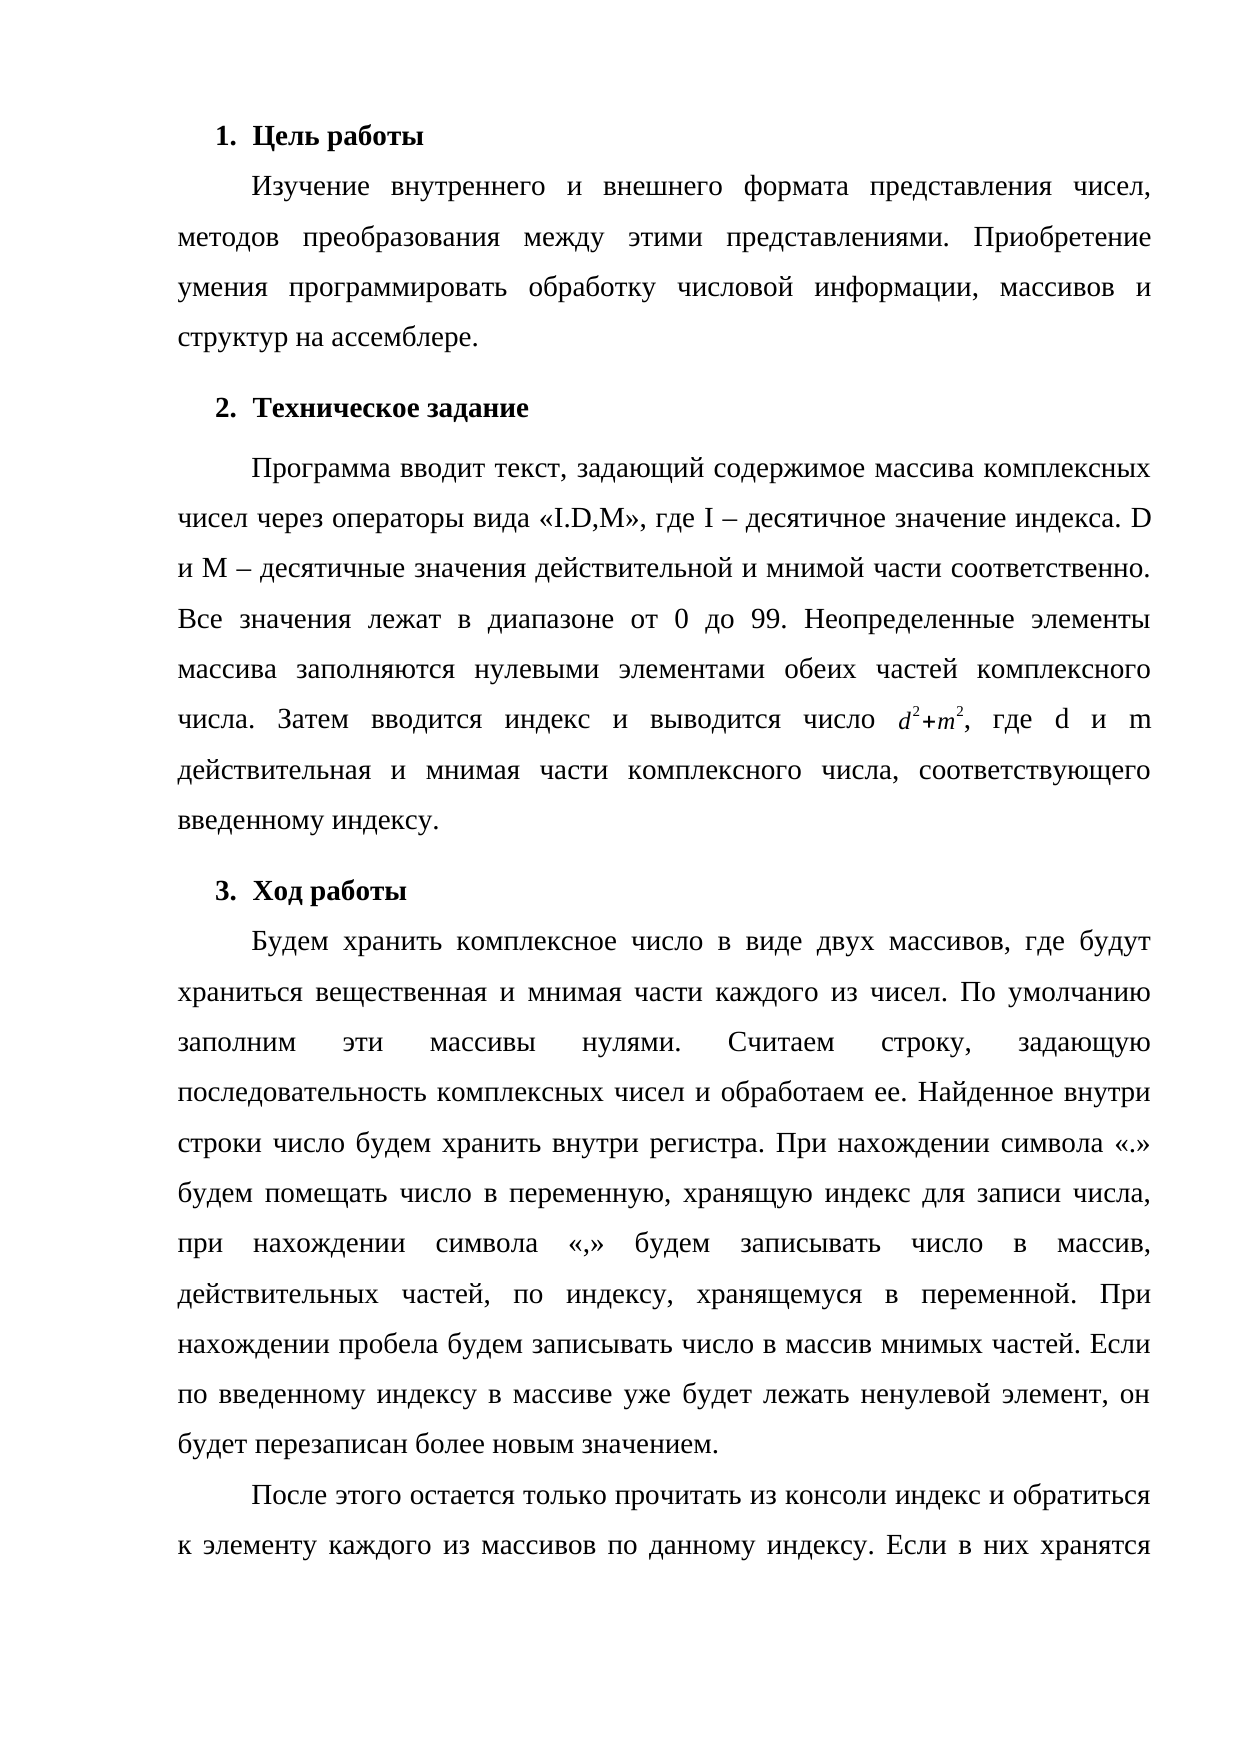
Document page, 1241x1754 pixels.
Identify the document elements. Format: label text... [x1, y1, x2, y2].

list Ход работы [215, 873, 1152, 907]
text Будем хранить комплексное число в виде двух массивов, где будут храниться вещественная и мнимая части каждого из чисел. По умолчанию заполним эти массивы нулями. Считаем строку, задающую последовательность комплексных чисел и обработаем ее. Найденное внутри строки число будем хранить внутри регистра. При нахождении символа «.» будем помещать число в переменную, хранящую индекс для записи числа, при нахождении символа «,» будем записывать число в массив, действительных частей, по индексу, хранящемуся в переменной. При нахождении пробела будем записывать число в массив мнимых частей. Если по введенному индексу в массиве уже будет лежать ненулевой элемент, он будет перезаписан более новым значением. [177, 923, 1152, 1460]
text Программа вводит текст, задающий содержимое массива комплексных чисел через операторы вида «I.D,M», где I – десятичное значение индекса. D и M – десятичные значения действительной и мнимой части соответственно. Все значения лежат в диапазоне от 0 до 99. Неопределенные элементы массива заполняются нулевыми элементами обеих частей комплексного числа. Затем вводится индекс и выводится число , где d и m действительная и мнимая части комплексного числа, соответствующего введенному индексу. [177, 450, 1152, 836]
list Техническое задание [215, 391, 1152, 424]
text Изучение внутреннего и внешнего формата представления чисел, методов преобразования между этими представлениями. Приобретение умения программировать обработку числовой информации, массивов и структур на ассемблере. [177, 168, 1152, 353]
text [177, 1477, 1152, 1561]
list Цель работы [215, 118, 1152, 152]
